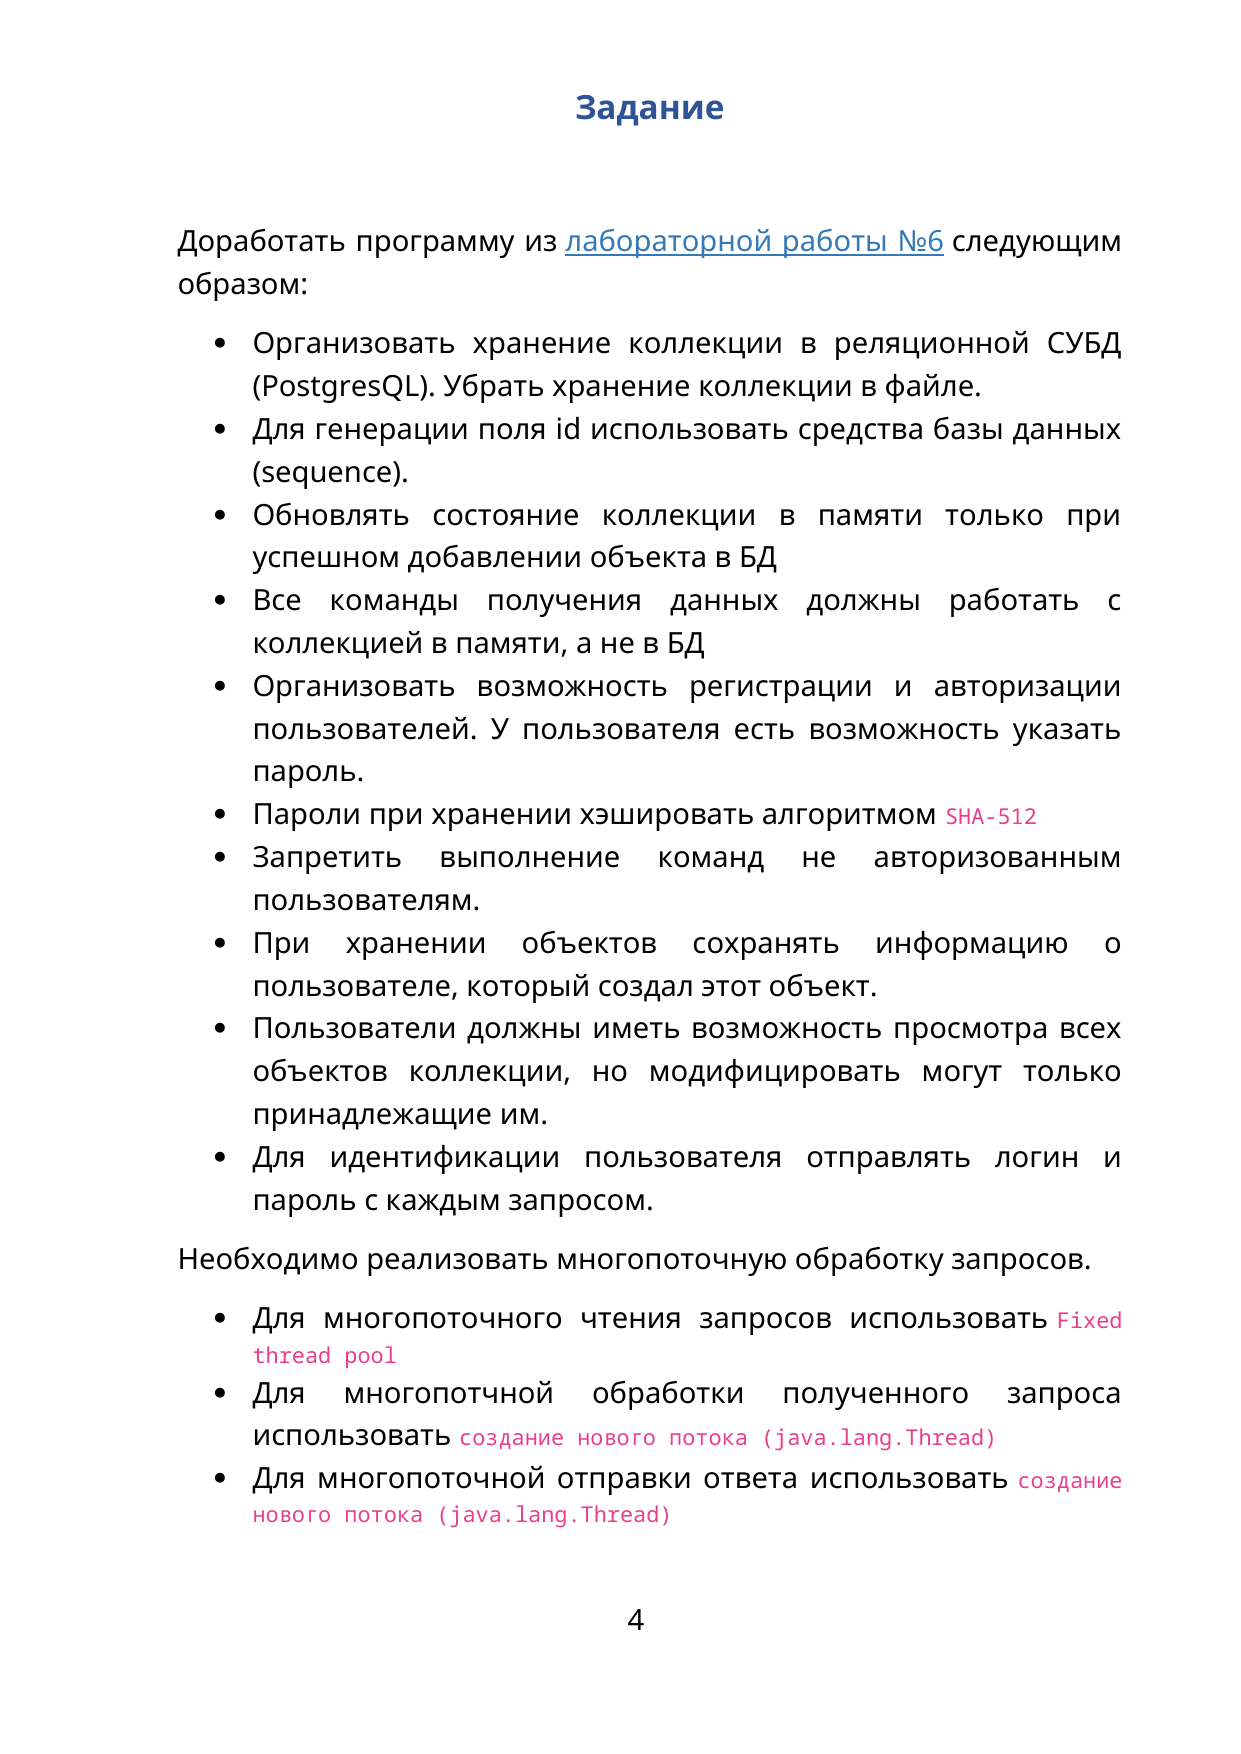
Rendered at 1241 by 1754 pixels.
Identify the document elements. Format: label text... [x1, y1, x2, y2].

list Организовать возможность регистрации и авторизации пользователей. У пользователя есть возможность указать пароль. [215, 665, 1122, 790]
list Все команды получения данных должны работать с коллекцией в памяти, а не в БД [215, 579, 1122, 662]
list Пароли при хранении хэшировать алгоритмом SHA-512 [215, 793, 1122, 833]
list Организовать хранение коллекции в реляционной СУБД (PostgresQL). Убрать хранение коллекции в файле. [215, 323, 1122, 405]
list Для идентификации пользователя отправлять логин и пароль с каждым запросом. [215, 1136, 1122, 1218]
list Для генерации поля id использовать средства базы данных (sequence). [215, 408, 1122, 491]
list Для многопотчной обработки полученного запроса использовать создание нового потока (java.lang.Thread) [215, 1372, 1122, 1454]
list Обновлять состояние коллекции в памяти только при успешном добавлении объекта в БД [215, 494, 1122, 576]
list Для многопоточной отправки ответа использовать создание нового потока (java.lang.Thread) [215, 1457, 1122, 1529]
list Запретить выполнение команд не авторизованным пользователям. [215, 836, 1122, 919]
subtitle Задание [177, 84, 1122, 129]
text Доработать программу из лабораторной работы №6 следующим образом: [177, 220, 1122, 303]
list Для многопоточного чтения запросов использовать Fixed thread pool [215, 1298, 1122, 1369]
list Пользователи должны иметь возможность просмотра всех объектов коллекции, но модифицировать могут только принадлежащие им. [215, 1008, 1122, 1133]
text Необходимо реализовать многопоточную обработку запросов. [177, 1238, 1122, 1278]
list При хранении объектов сохранять информацию о пользователе, который создал этот объект. [215, 922, 1122, 1004]
